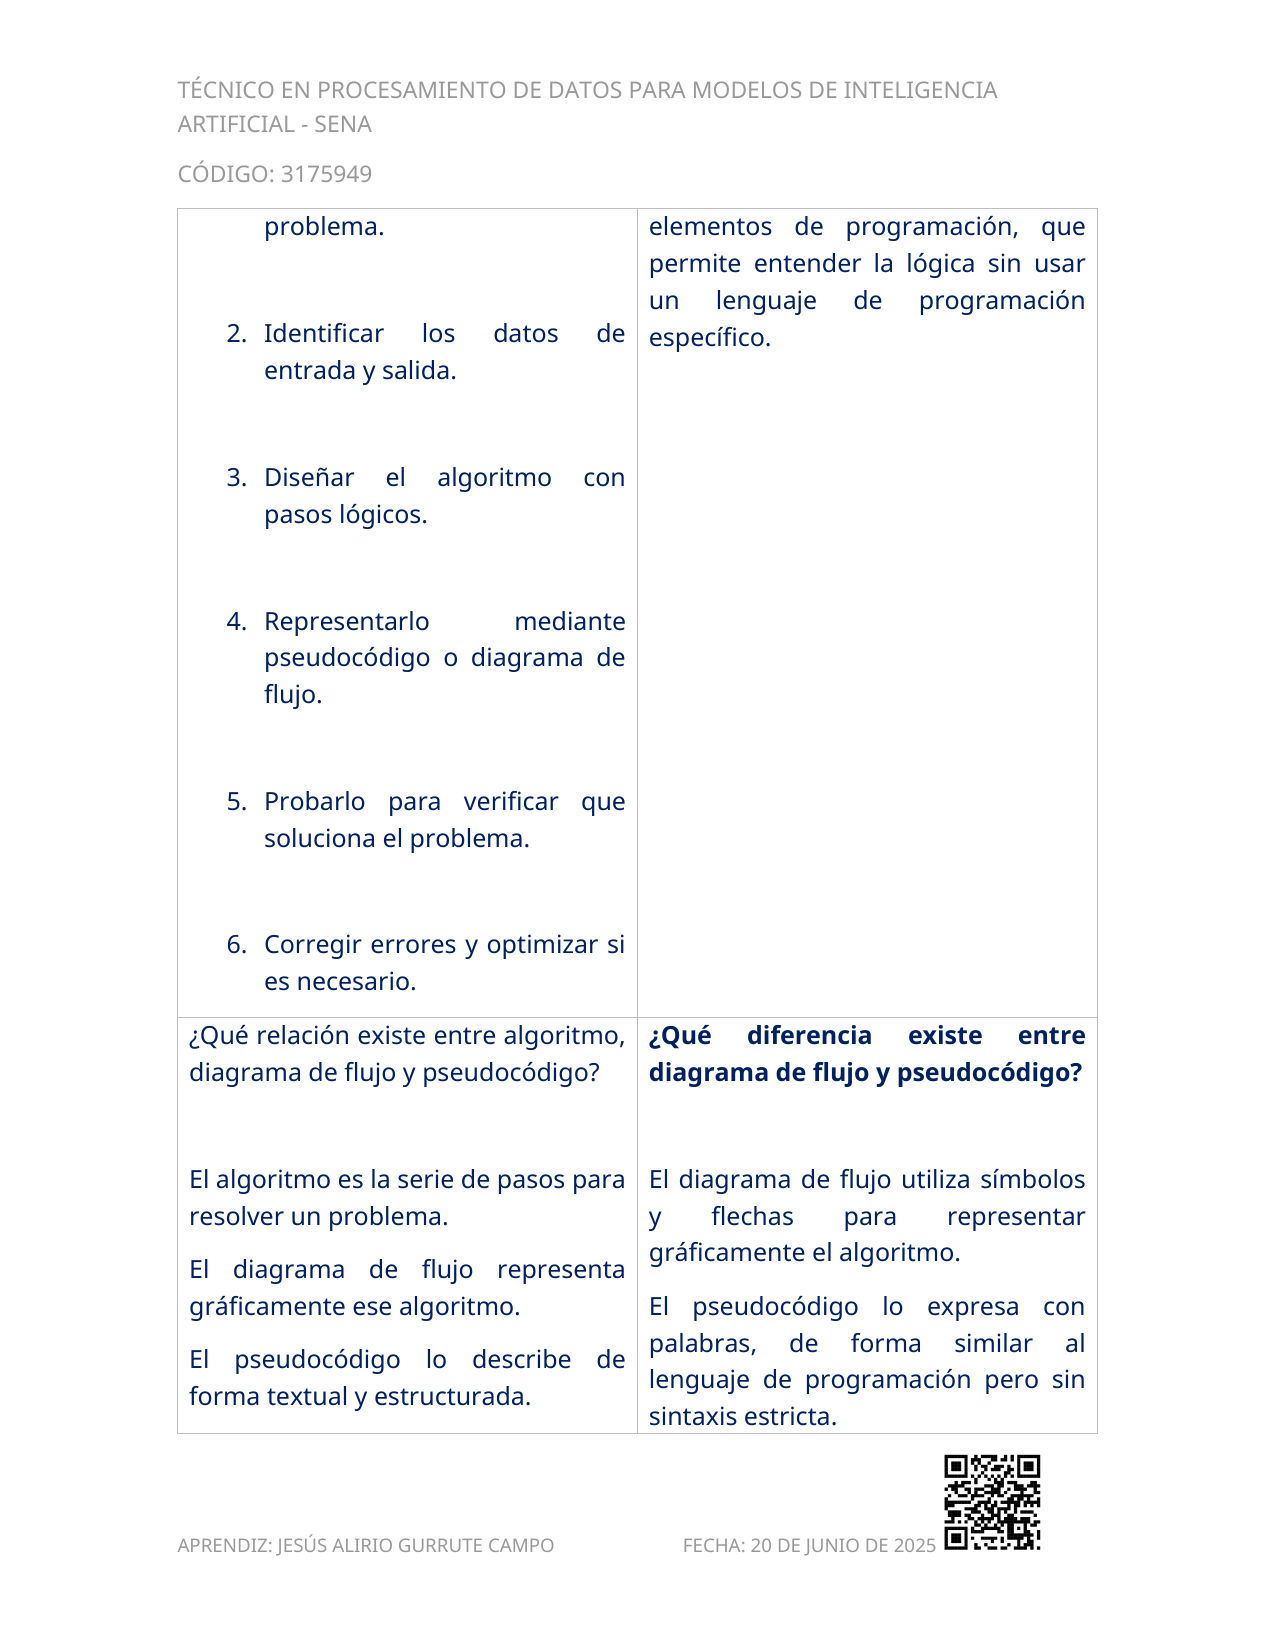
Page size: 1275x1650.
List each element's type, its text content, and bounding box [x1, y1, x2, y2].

picture [941, 1452, 1044, 1552]
